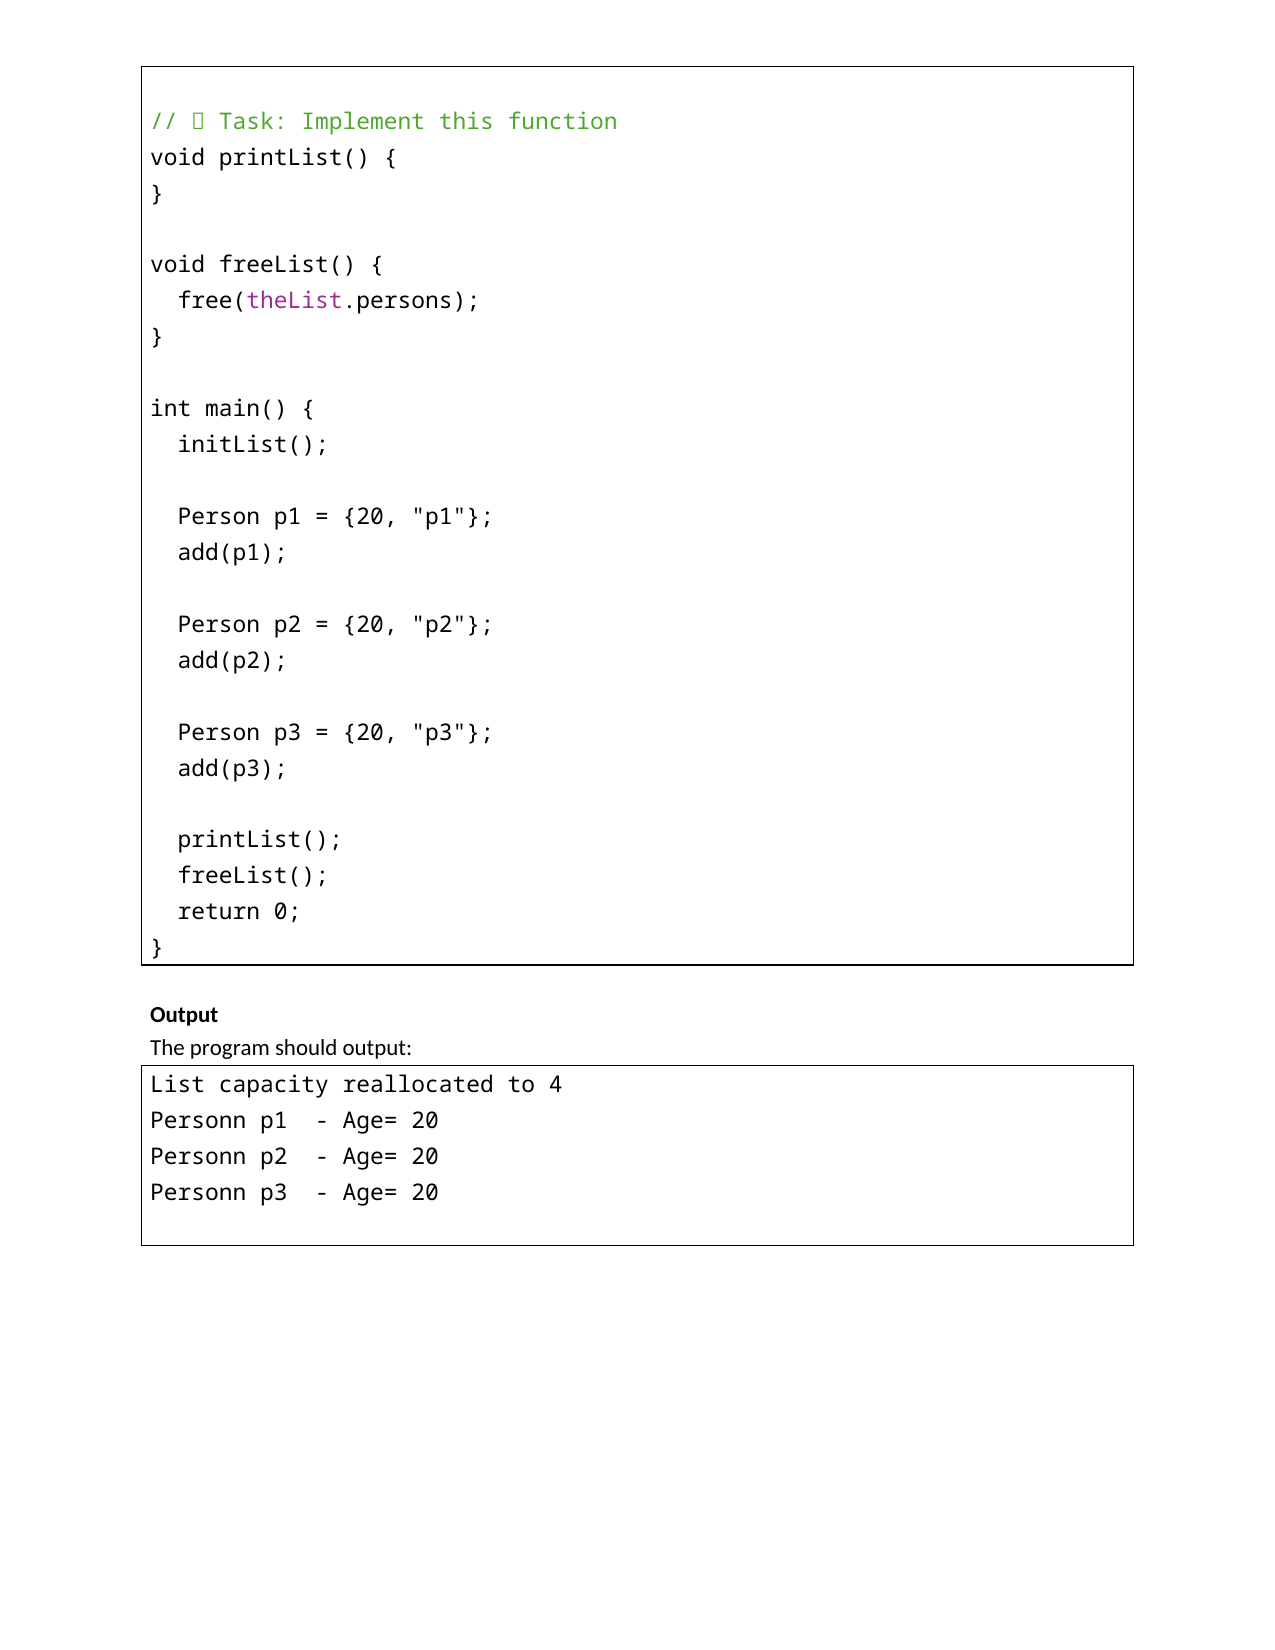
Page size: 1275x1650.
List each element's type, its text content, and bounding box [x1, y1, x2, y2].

text Personn p1 - Age= 20 [142, 1101, 1133, 1135]
text Output [150, 1001, 1125, 1028]
text List capacity reallocated to 4 [142, 1066, 1133, 1099]
text } [142, 173, 1133, 208]
text Personn p2 - Age= 20 [142, 1137, 1133, 1171]
text void freeList() { [142, 245, 1133, 280]
text } [142, 317, 1133, 352]
text void printList() { [142, 137, 1133, 172]
text // ✅ Task: Implement this function [142, 102, 1133, 136]
text Personn p3 - Age= 20 [142, 1173, 1133, 1207]
text printList(); [142, 820, 1133, 855]
text freeList(); [142, 856, 1133, 891]
text Person p3 = {20, "p3"}; [142, 712, 1133, 747]
text add(p1); [142, 533, 1133, 567]
text Person p2 = {20, "p2"}; [142, 605, 1133, 639]
text } [142, 928, 1133, 964]
text Person p1 = {20, "p1"}; [142, 497, 1133, 531]
text initList(); [142, 425, 1133, 459]
text add(p2); [142, 641, 1133, 675]
text int main() { [142, 389, 1133, 423]
text free(theList.persons); [142, 281, 1133, 316]
text add(p3); [142, 748, 1133, 783]
text return 0; [142, 892, 1133, 927]
text The program should output: [150, 1033, 1125, 1061]
